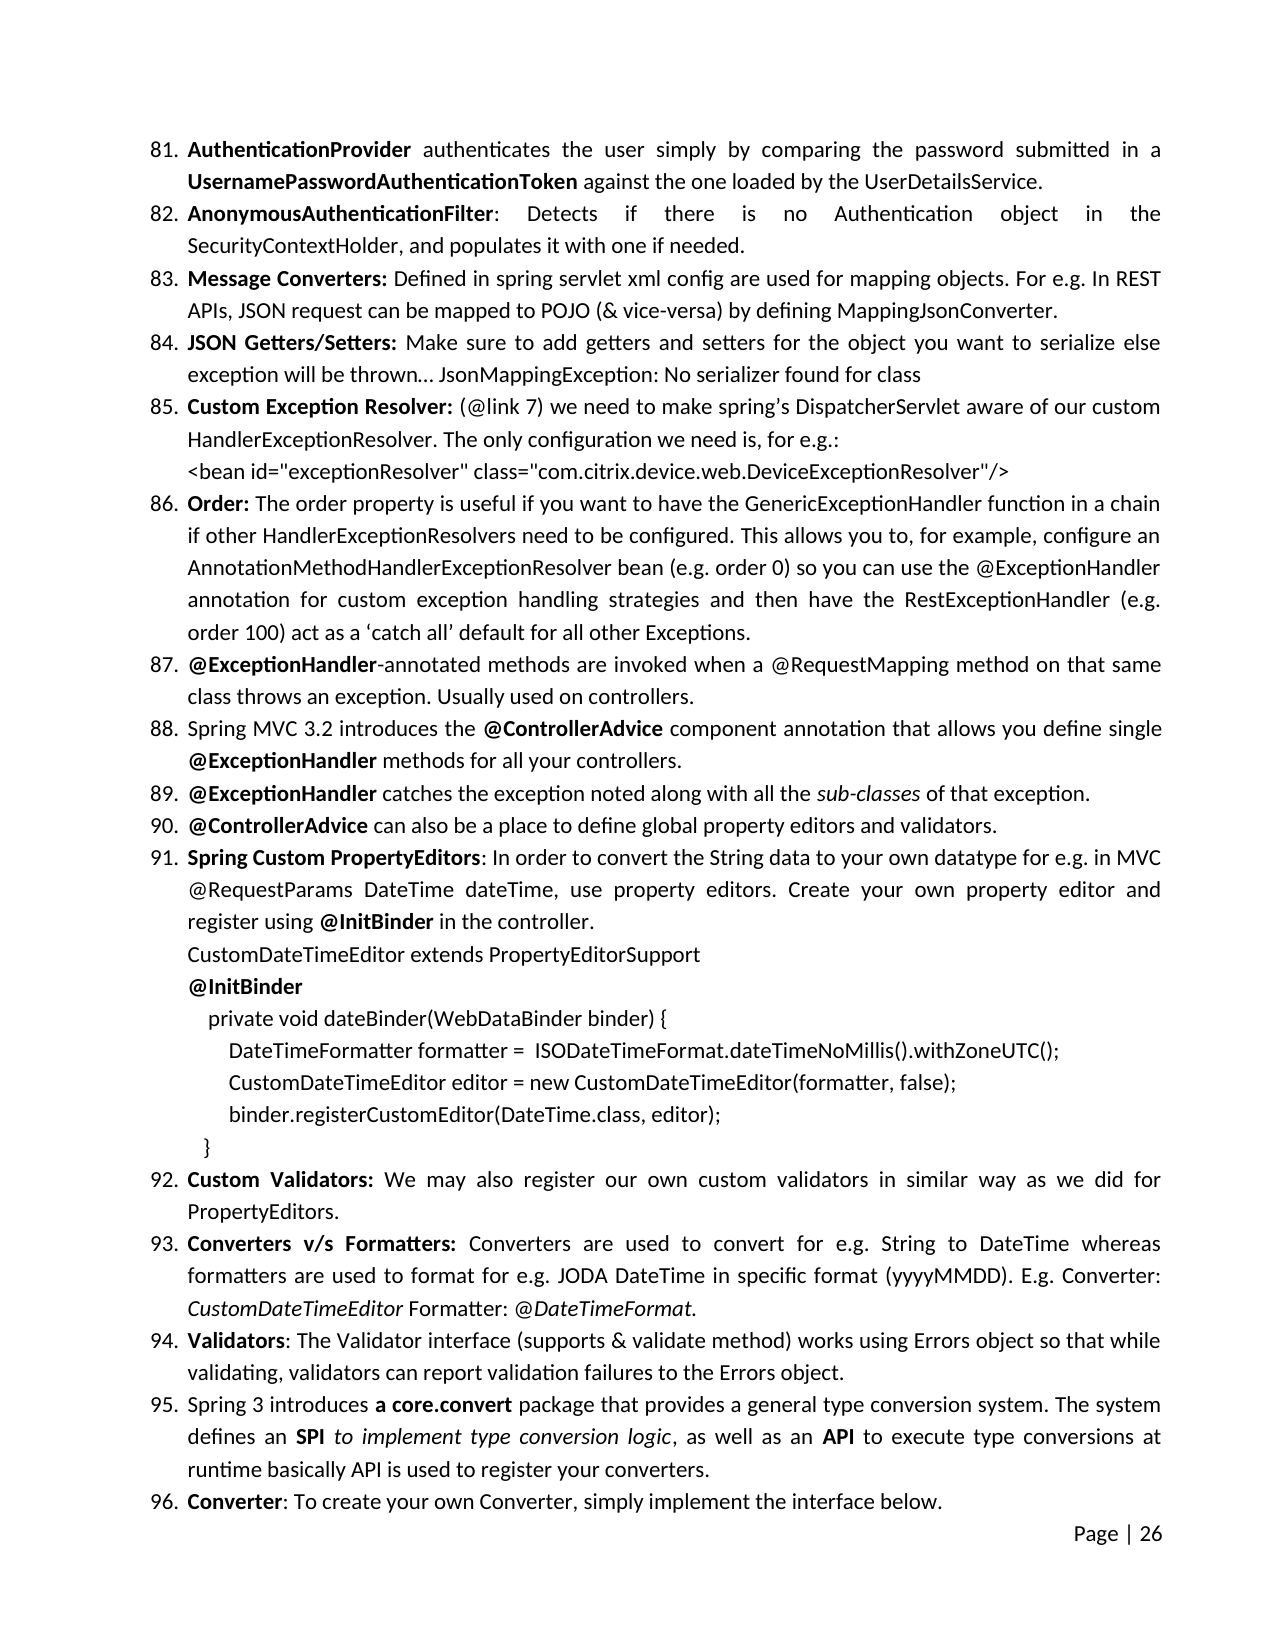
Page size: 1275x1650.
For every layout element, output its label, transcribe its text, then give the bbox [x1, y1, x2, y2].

list AnonymousAuthenticationFilter: Detects if there is no Authentication object in the SecurityContextHolder, and populates it with one if needed. [150, 199, 1162, 259]
list CustomDateTimeEditor extends PropertyEditorSupport [187, 940, 1162, 968]
list Spring MVC 3.2 introduces the @ControllerAdvice component annotation that allows you define single @ExceptionHandler methods for all your controllers. [150, 714, 1162, 774]
list @ExceptionHandler catches the exception noted along with all the sub-classes of that exception. [150, 779, 1162, 807]
list CustomDateTimeEditor editor = new CustomDateTimeEditor(formatter, false); [187, 1068, 1162, 1096]
list DateTimeFormatter formatter = ISODateTimeFormat.dateTimeNoMillis().withZoneUTC(); [187, 1036, 1162, 1064]
list Custom Validators: We may also register our own custom validators in similar way as we did for PropertyEditors. [150, 1165, 1162, 1225]
list Converters v/s Formatters: Converters are used to convert for e.g. String to DateTime whereas formatters are used to format for e.g. JODA DateTime in specific format (yyyyMMDD). E.g. Converter: CustomDateTimeEditor Formatter: @DateTimeFormat. [150, 1229, 1162, 1322]
list @ControllerAdvice can also be a place to define global property editors and validators. [150, 811, 1162, 839]
list @InitBinder [187, 972, 1162, 1000]
list Message Converters: Defined in spring servlet xml config are used for mapping objects. For e.g. In REST APIs, JSON request can be mapped to POJO (& vice-versa) by defining MappingJsonConverter. [150, 264, 1162, 324]
list } [187, 1133, 1162, 1161]
list Spring Custom PropertyEditors: In order to convert the String data to your own datatype for e.g. in MVC @RequestParams DateTime dateTime, use property editors. Create your own property editor and register using @InitBinder in the controller. [150, 843, 1162, 936]
list private void dateBinder(WebDataBinder binder) { [187, 1004, 1162, 1032]
list JSON Getters/Setters: Make sure to add getters and setters for the object you want to serialize else exception will be thrown… JsonMappingException: No serializer found for class [150, 328, 1162, 388]
list <bean id="exceptionResolver" class="com.citrix.device.web.DeviceExceptionResolver"/> [187, 457, 1162, 485]
list Custom Exception Resolver: (@link 7) we need to make spring’s DispatcherServlet aware of our custom HandlerExceptionResolver. The only configuration we need is, for e.g.: [150, 392, 1162, 453]
list Validators: The Validator interface (supports & validate method) works using Errors object so that while validating, validators can report validation failures to the Errors object. [150, 1326, 1162, 1386]
list AuthenticationProvider authenticates the user simply by comparing the password submitted in a UsernamePasswordAuthenticationToken against the one loaded by the UserDetailsService. [150, 135, 1162, 195]
list @ExceptionHandler-annotated methods are invoked when a @RequestMapping method on that same class throws an exception. Usually used on controllers. [150, 650, 1162, 710]
list Order: The order property is useful if you want to have the GenericExceptionHandler function in a chain if other HandlerExceptionResolvers need to be configured. This allows you to, for example, configure an AnnotationMethodHandlerExceptionResolver bean (e.g. order 0) so you can use the @ExceptionHandler annotation for custom exception handling strategies and then have the RestExceptionHandler (e.g. order 100) act as a ‘catch all’ default for all other Exceptions. [150, 489, 1162, 646]
list Spring 3 introduces a core.convert package that provides a general type conversion system. The system defines an SPI to implement type conversion logic, as well as an API to execute type conversions at runtime basically API is used to register your converters. [150, 1390, 1162, 1483]
list binder.registerCustomEditor(DateTime.class, editor); [187, 1101, 1162, 1129]
list Converter: To create your own Converter, simply implement the interface below. [150, 1487, 1162, 1515]
